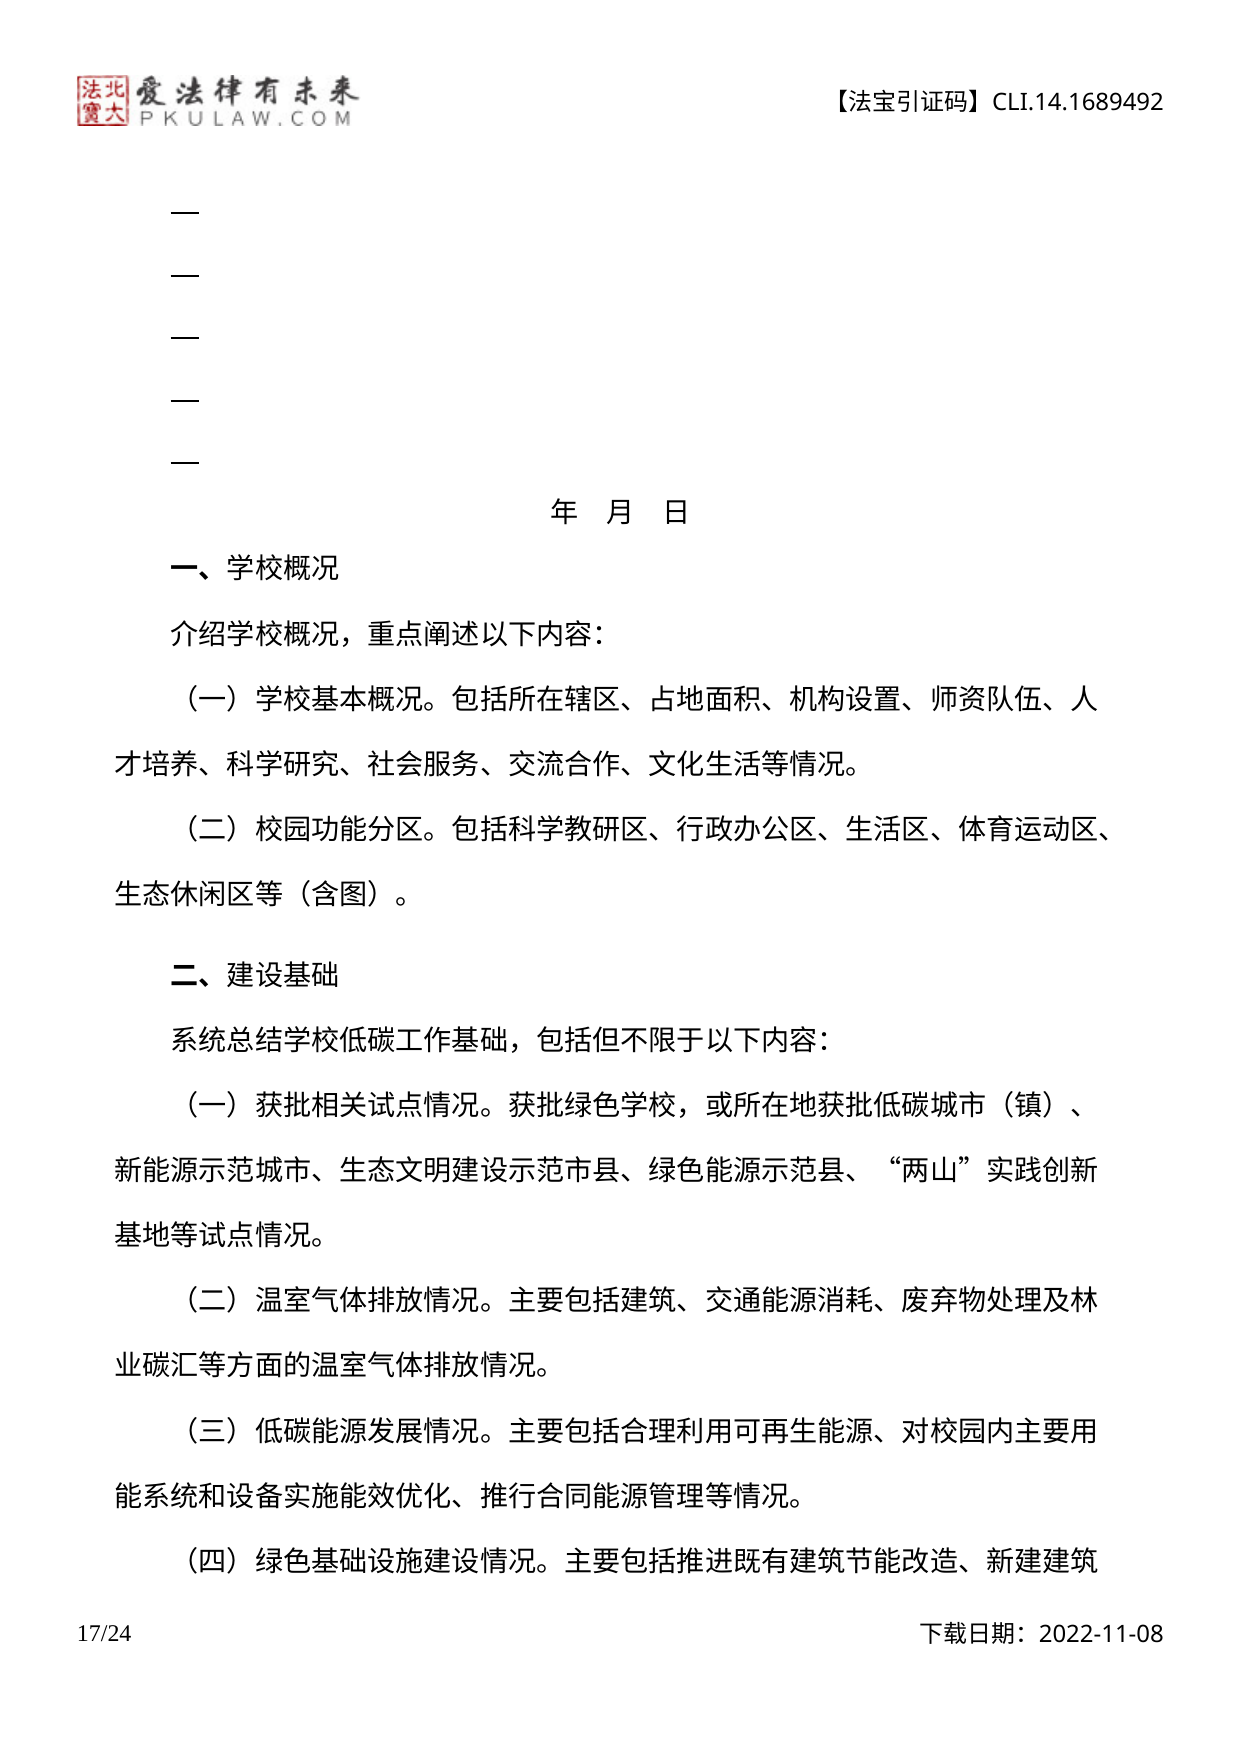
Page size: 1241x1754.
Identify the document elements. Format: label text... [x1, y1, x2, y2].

text 年 月 日 [114, 468, 1126, 531]
picture [76, 75, 361, 126]
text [114, 156, 1126, 468]
text 一、学校概况 介绍学校概况，重点阐述以下内容： （一）学校基本概况。包括所在辖区、占地面积、机构设置、师资队伍、人才培养、科学研究、社会服务、交流合作、文化生活等情况。 （二）校园功能分区。包括科学教研区、行政办公区、生活区、体育运动区、生态休闲区等（含图）。 [114, 546, 1126, 913]
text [114, 953, 1126, 1579]
